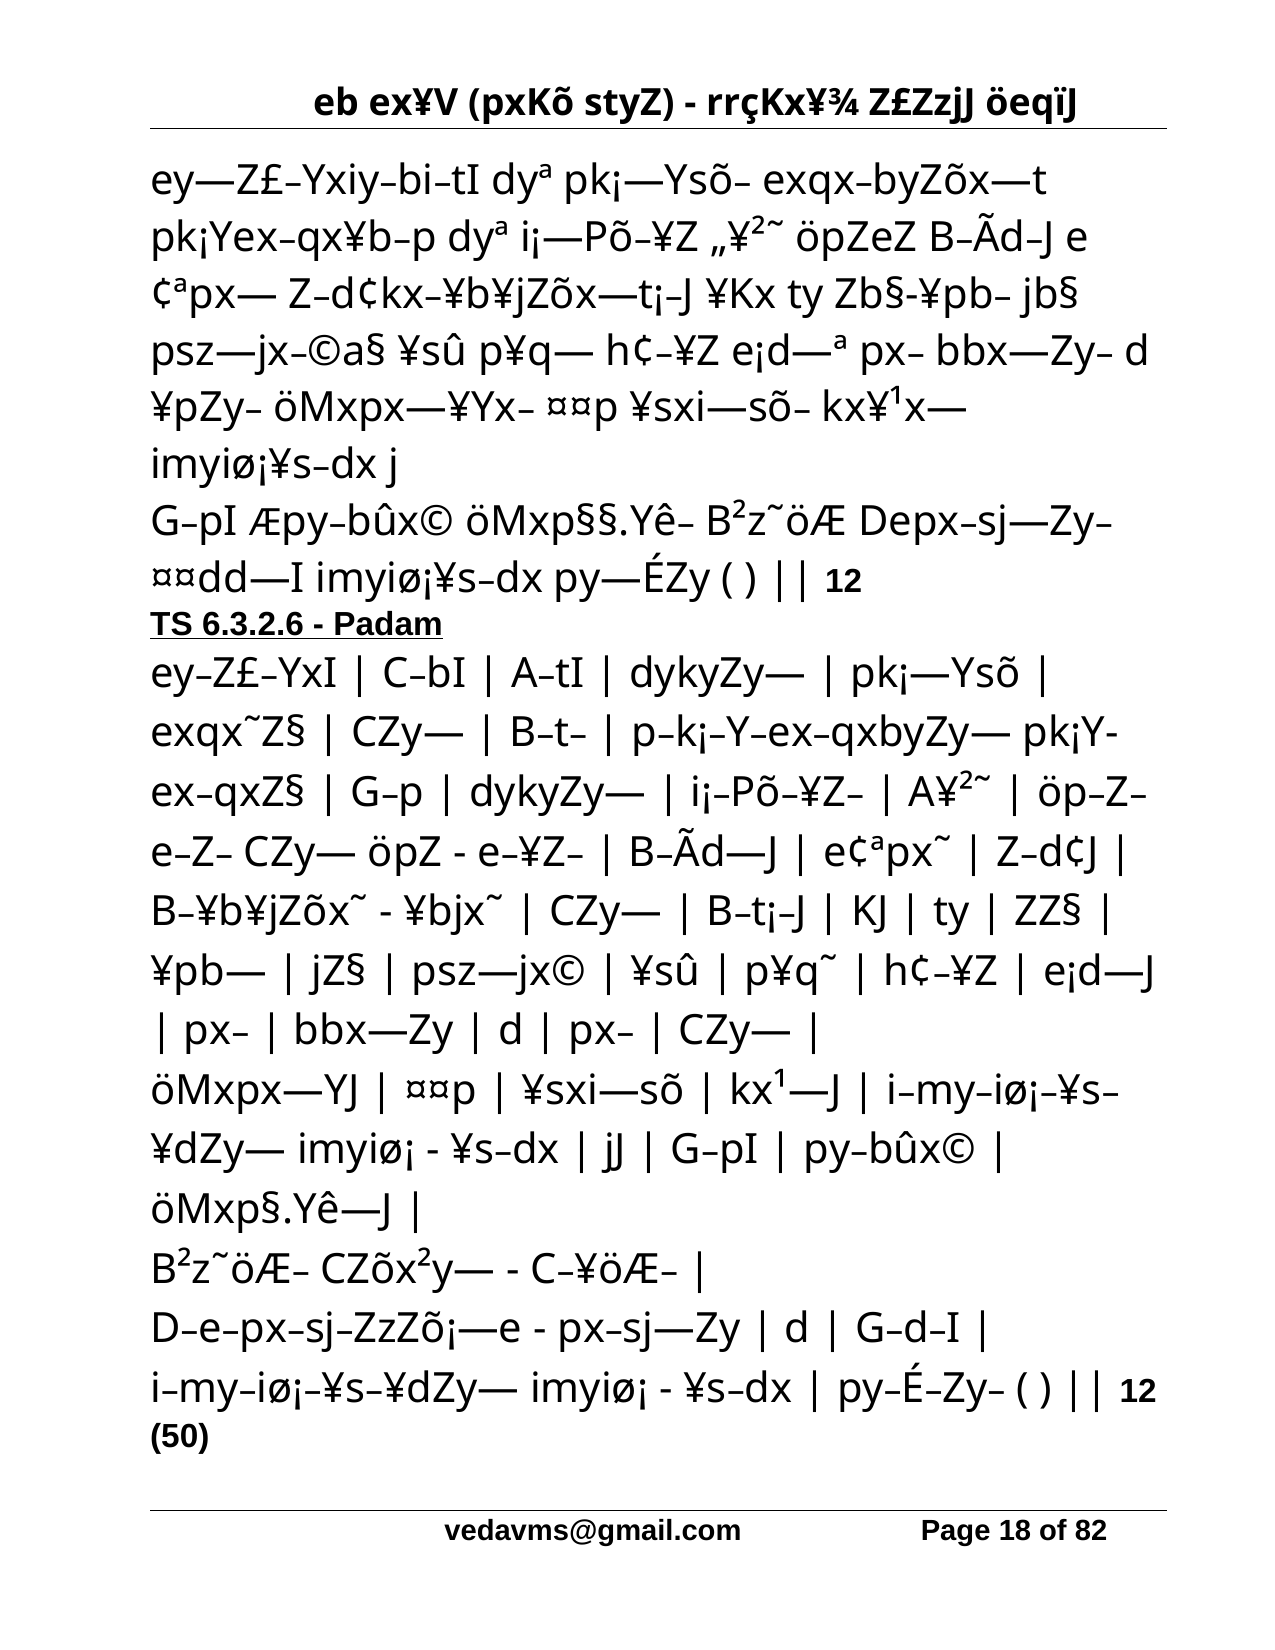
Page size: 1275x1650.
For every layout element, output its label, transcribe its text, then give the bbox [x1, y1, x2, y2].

text G–pI Æpy–bûx© öMxp§§.Yê– B²z˜öÆ Depx–sj—Zy– [150, 491, 1157, 547]
text i–my–iø¡–¥s–¥dZy— imyiø¡ - ¥s–dx | py–É–Zy– ( ) || 12 (50) [150, 1358, 1157, 1455]
text D–e–px–sj–ZzZõ¡—e - px–sj—Zy | d | G–d–I | [150, 1298, 1157, 1355]
text B²z˜öÆ– CZõx²y— - C–¥öÆ– | [150, 1238, 1157, 1295]
text ¤¤dd—I imyiø¡¥s–dx py—ÉZy ( ) || 12 [150, 547, 1157, 604]
text ey–Z£–YxI | C–bI | A–tI | dykyZy— | pk¡—Ysõ | exqx˜Z§ | CZy— | B–t– | p–k¡–Y–ex–qxbyZy— pk¡Y-ex–qxZ§ | G–p | dykyZy— | i¡–Põ–¥Z– | A¥²˜ | öp–Z–e–Z– CZy— öpZ - e–¥Z– | B–Ãd—J | e¢ªpx˜ | Z–d¢J | B–¥b¥jZõx˜ - ¥bjx˜ | CZy— | B–t¡–J | KJ | ty | ZZ§ | ¥pb— | jZ§ | psz—jx© | ¥sû | p¥q˜ | h¢–¥Z | e¡d—J | px– | bbx—Zy | d | px– | CZy— | [150, 643, 1157, 1057]
text öMxpx—YJ | ¤¤p | ¥sxi—sõ | kx¹—J | i–my–iø¡–¥s–¥dZy— imyiø¡ - ¥s–dx | jJ | G–pI | py–bûx© | öMxp§.Yê—J | [150, 1060, 1157, 1236]
text ey—Z£–Yxiy–bi–tI dyª pk¡—Ysõ– exqx–byZõx—t pk¡Yex–qx¥b–p dyª i¡—Põ–¥Z „¥²˜ öpZeZ B–Ãd–J e¢ªpx— Z–d¢kx–¥b¥jZõx—t¡–J ¥Kx ty Zb§-¥pb– jb§ [150, 150, 1157, 320]
text psz—jx–©a§ ¥sû p¥q— h¢–¥Z e¡d—ª px– bbx—Zy– d ¥pZy– öMxpx—¥Yx– ¤¤p ¥sxi—sõ– kx¥¹x— imyiø¡¥s–dx j [150, 320, 1157, 491]
text TS 6.3.2.6 - Padam [150, 604, 1157, 643]
